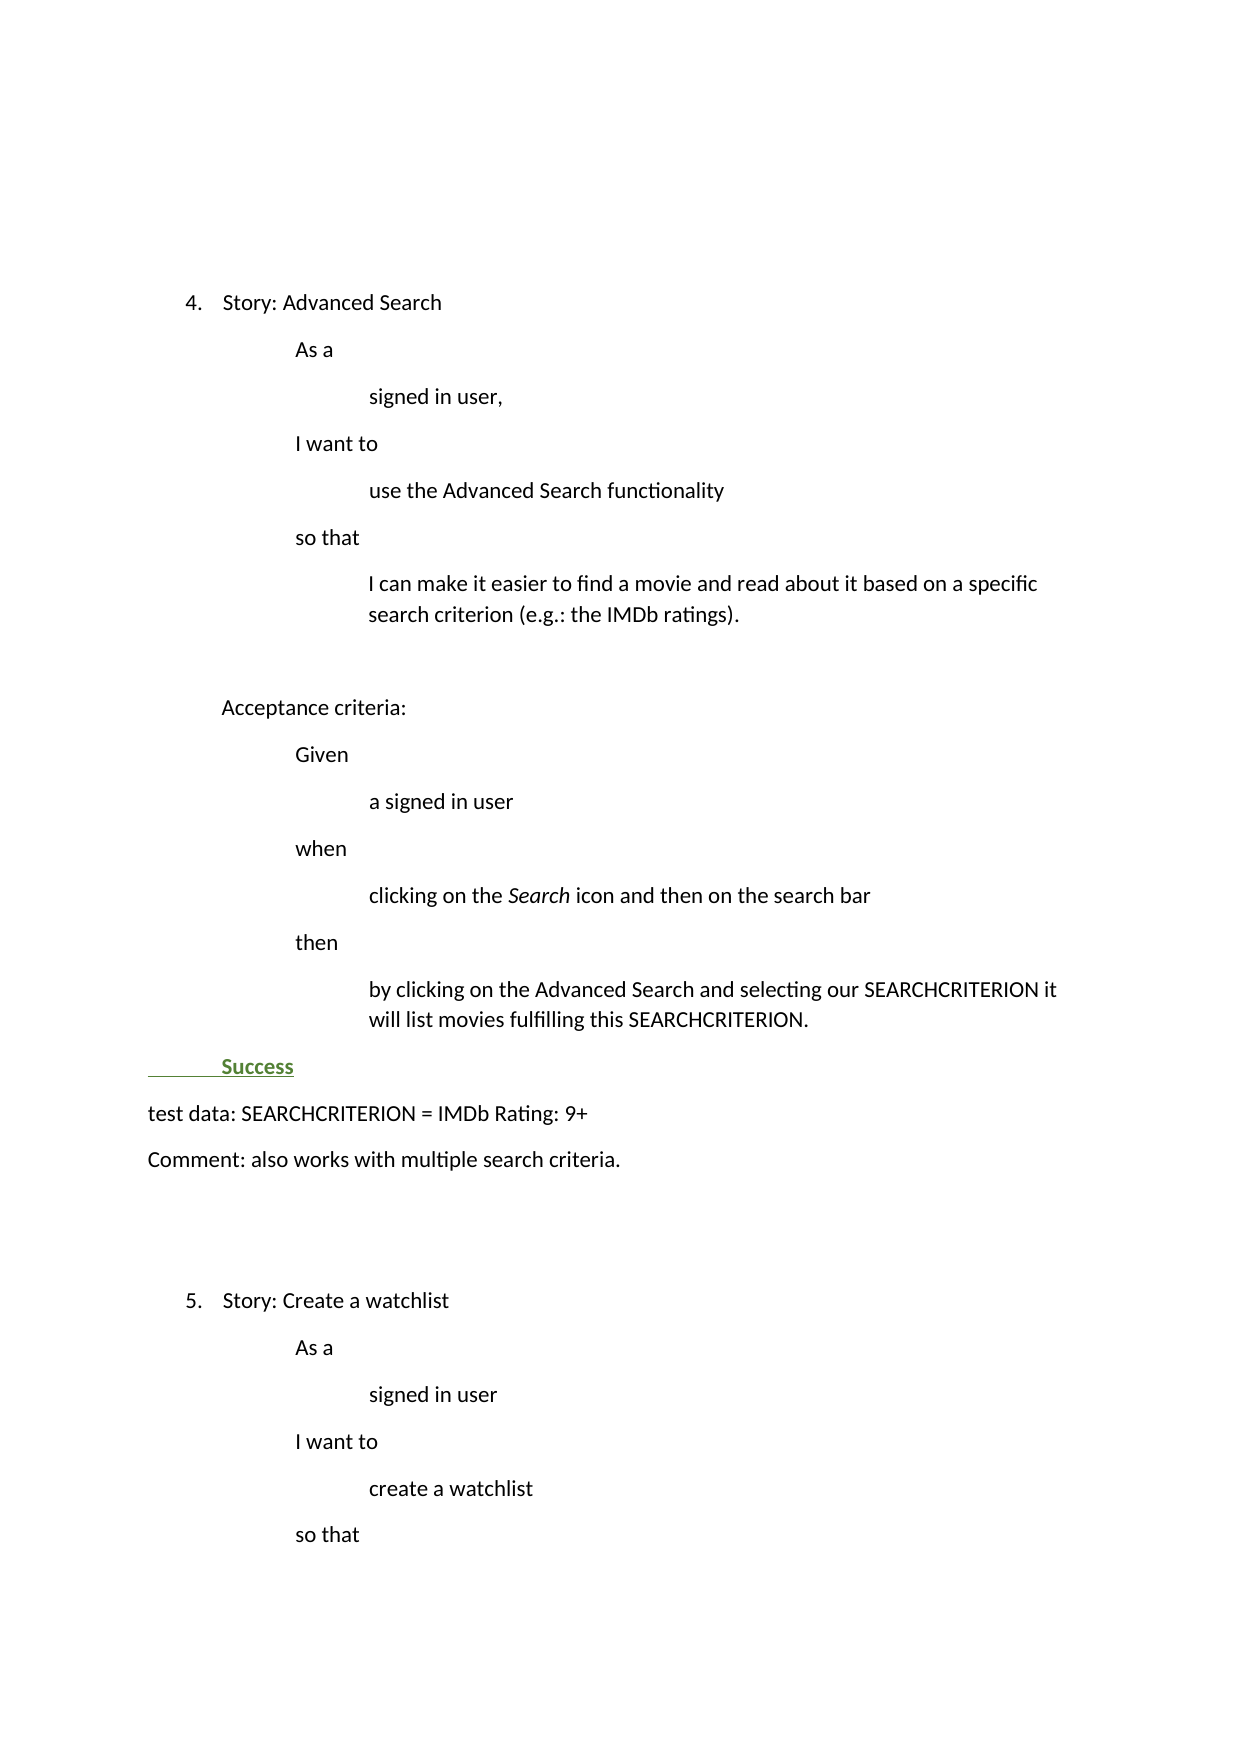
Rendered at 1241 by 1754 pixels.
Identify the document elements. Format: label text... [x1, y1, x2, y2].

text signed in user [295, 1380, 1093, 1408]
text signed in user, [295, 382, 1093, 410]
text create a watchlist [295, 1474, 1093, 1502]
text I can make it easier to find a movie and read about it based on a specific search criterion (e.g.: the IMDb ratings). [368, 569, 1093, 628]
text Comment: also works with multiple search criteria. [148, 1146, 1093, 1173]
text As a [295, 335, 1093, 363]
text Success [148, 1052, 1093, 1080]
text a signed in user [148, 787, 1093, 815]
text test data: SEARCHCRITERION = IMDb Rating: 9+ [148, 1099, 1093, 1127]
text by clicking on the Advanced Search and selecting our SEARCHCRITERION it will list movies fulfilling this SEARCHCRITERION. [368, 975, 1093, 1033]
text when [148, 834, 1093, 862]
text As a [295, 1333, 1093, 1361]
text so that [295, 523, 1093, 551]
text I want to [295, 429, 1093, 457]
text Given [148, 740, 1093, 768]
text so that [295, 1521, 1093, 1548]
text use the Advanced Search functionality [295, 476, 1093, 504]
list Story: Create a watchlist [185, 1286, 1093, 1314]
text Acceptance criteria: [148, 693, 1093, 721]
text clicking on the Search icon and then on the search bar [295, 881, 1093, 909]
list Story: Advanced Search [185, 288, 1093, 316]
text then [148, 928, 1093, 956]
text I want to [295, 1427, 1093, 1455]
